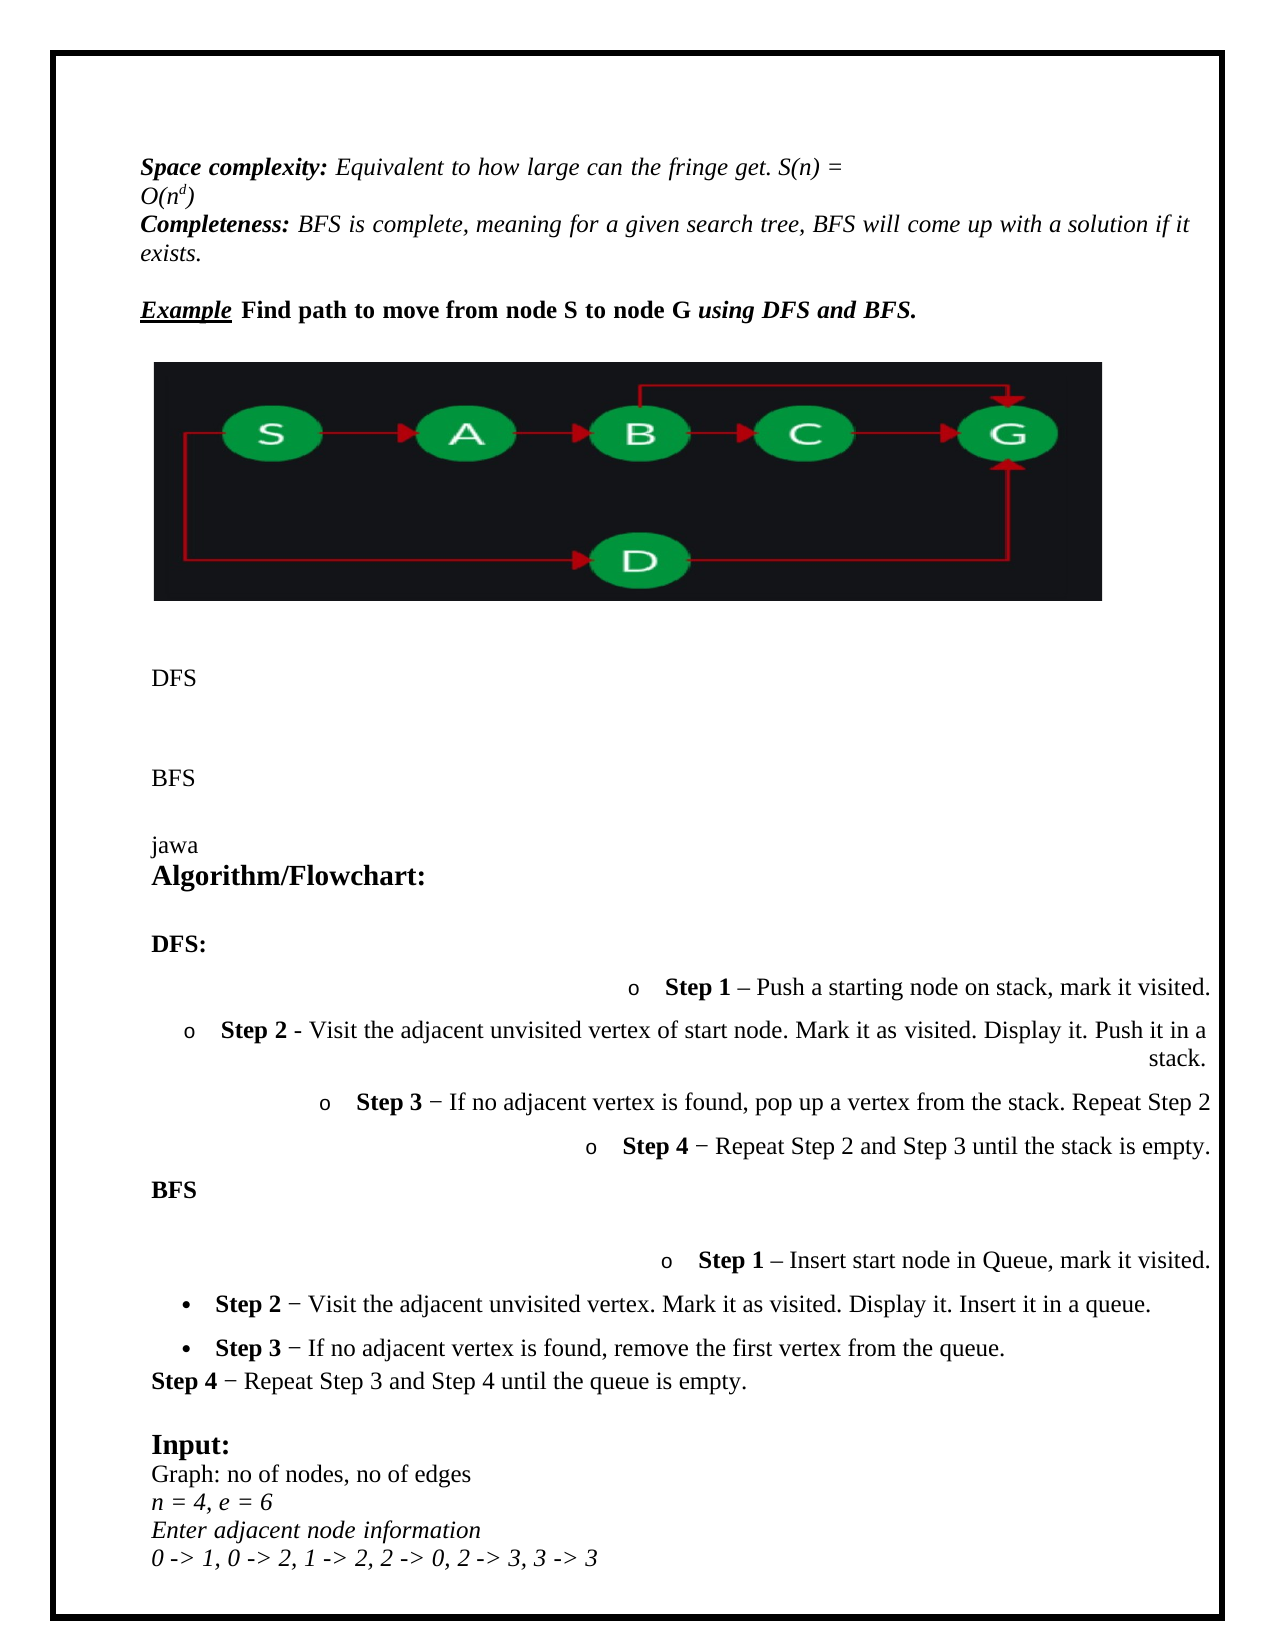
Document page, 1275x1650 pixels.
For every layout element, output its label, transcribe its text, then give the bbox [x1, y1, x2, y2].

text 0 -> 1, 0 -> 2, 1 -> 2, 2 -> 0, 2 -> 3, 3 -> 3 [151, 1544, 1210, 1572]
list Step 2 − Visit the adjacent unvisited vertex. Mark it as visited. Display it. Insert it in a queue. [183, 1289, 1210, 1318]
list Step 4 − Repeat Step 2 and Step 3 until the stack is empty. [177, 1131, 1210, 1161]
list Step 3 − If no adjacent vertex is found, remove the first vertex from the queue. [183, 1333, 1210, 1361]
text DFS: [151, 929, 1210, 958]
list Step 2 - Visit the adjacent unvisited vertex of start node. Mark it as visited. Display it. Push it in a stack. [178, 1016, 1206, 1072]
text n = 4, e = 6 [151, 1488, 1210, 1516]
text Step 4 − Repeat Step 3 and Step 4 until the queue is empty. [151, 1366, 1210, 1395]
text Completeness: BFS is complete, meaning for a given search tree, BFS will come up with a solution if it exists. [140, 209, 1206, 267]
list Step 1 – Insert start node in Queue, mark it visited. [177, 1245, 1210, 1275]
text Input: [151, 1428, 1210, 1461]
text Example Find path to move from node S to node G using DFS and BFS. [140, 295, 1210, 324]
text DFS [151, 663, 1210, 692]
text Algorithm/Flowchart: [151, 859, 1210, 892]
text Space complexity: Equivalent to how large can the fringe get. S(n) = O(nd) [140, 152, 877, 209]
text BFS [151, 1175, 1210, 1203]
text BFS [151, 763, 1210, 792]
text Graph: no of nodes, no of edges [151, 1461, 1210, 1488]
text jawa [151, 830, 1210, 859]
list Step 3 − If no adjacent vertex is found, pop up a vertex from the stack. Repeat Step 2 [177, 1087, 1210, 1117]
text Enter adjacent node information [151, 1516, 1210, 1544]
list Step 1 – Push a starting node on stack, mark it visited. [177, 972, 1210, 1001]
picture [153, 362, 1103, 601]
